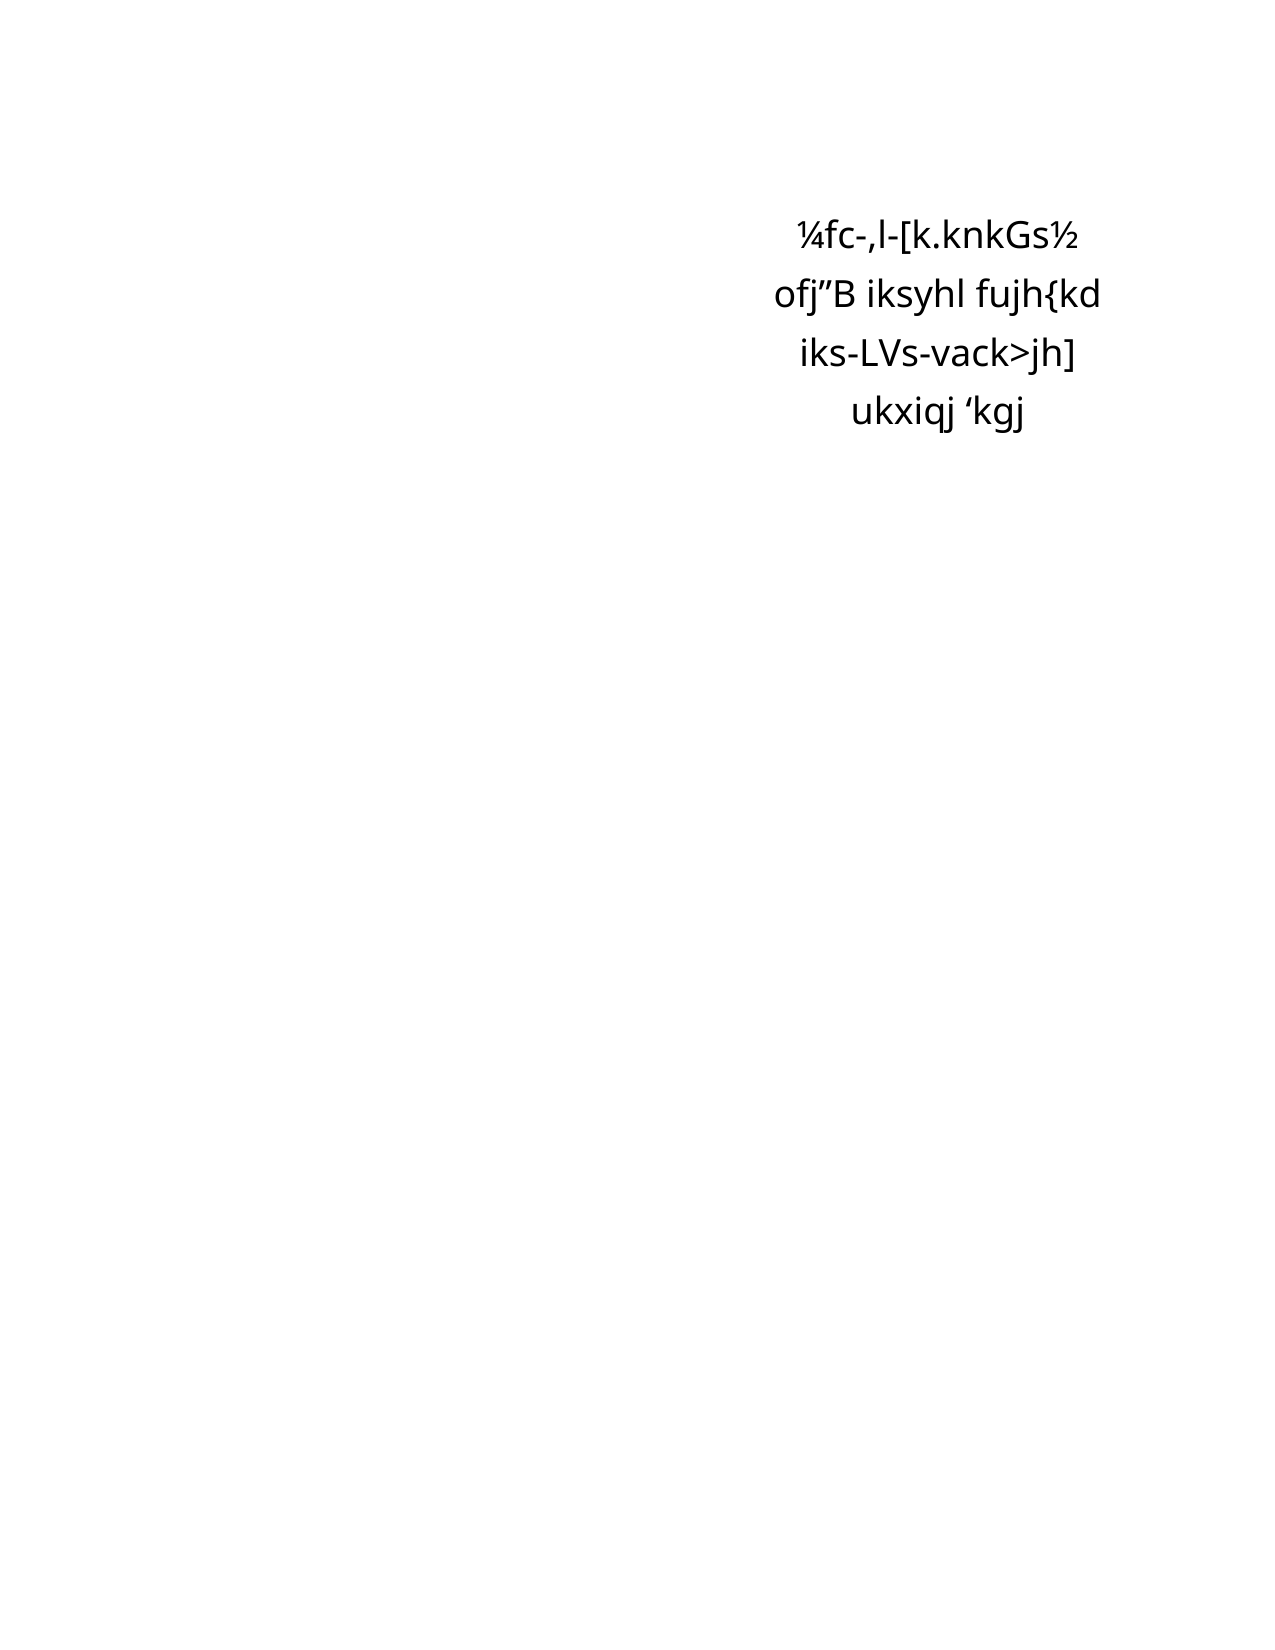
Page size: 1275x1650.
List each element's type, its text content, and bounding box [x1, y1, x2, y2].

text iks-LVs-vack>jh] ukxiqj ‘kgj [750, 326, 1125, 436]
text ofj”B iksyhl fujh{kd [750, 267, 1125, 318]
text ¼fc-,l-[k.knkGs½ [750, 150, 1125, 260]
